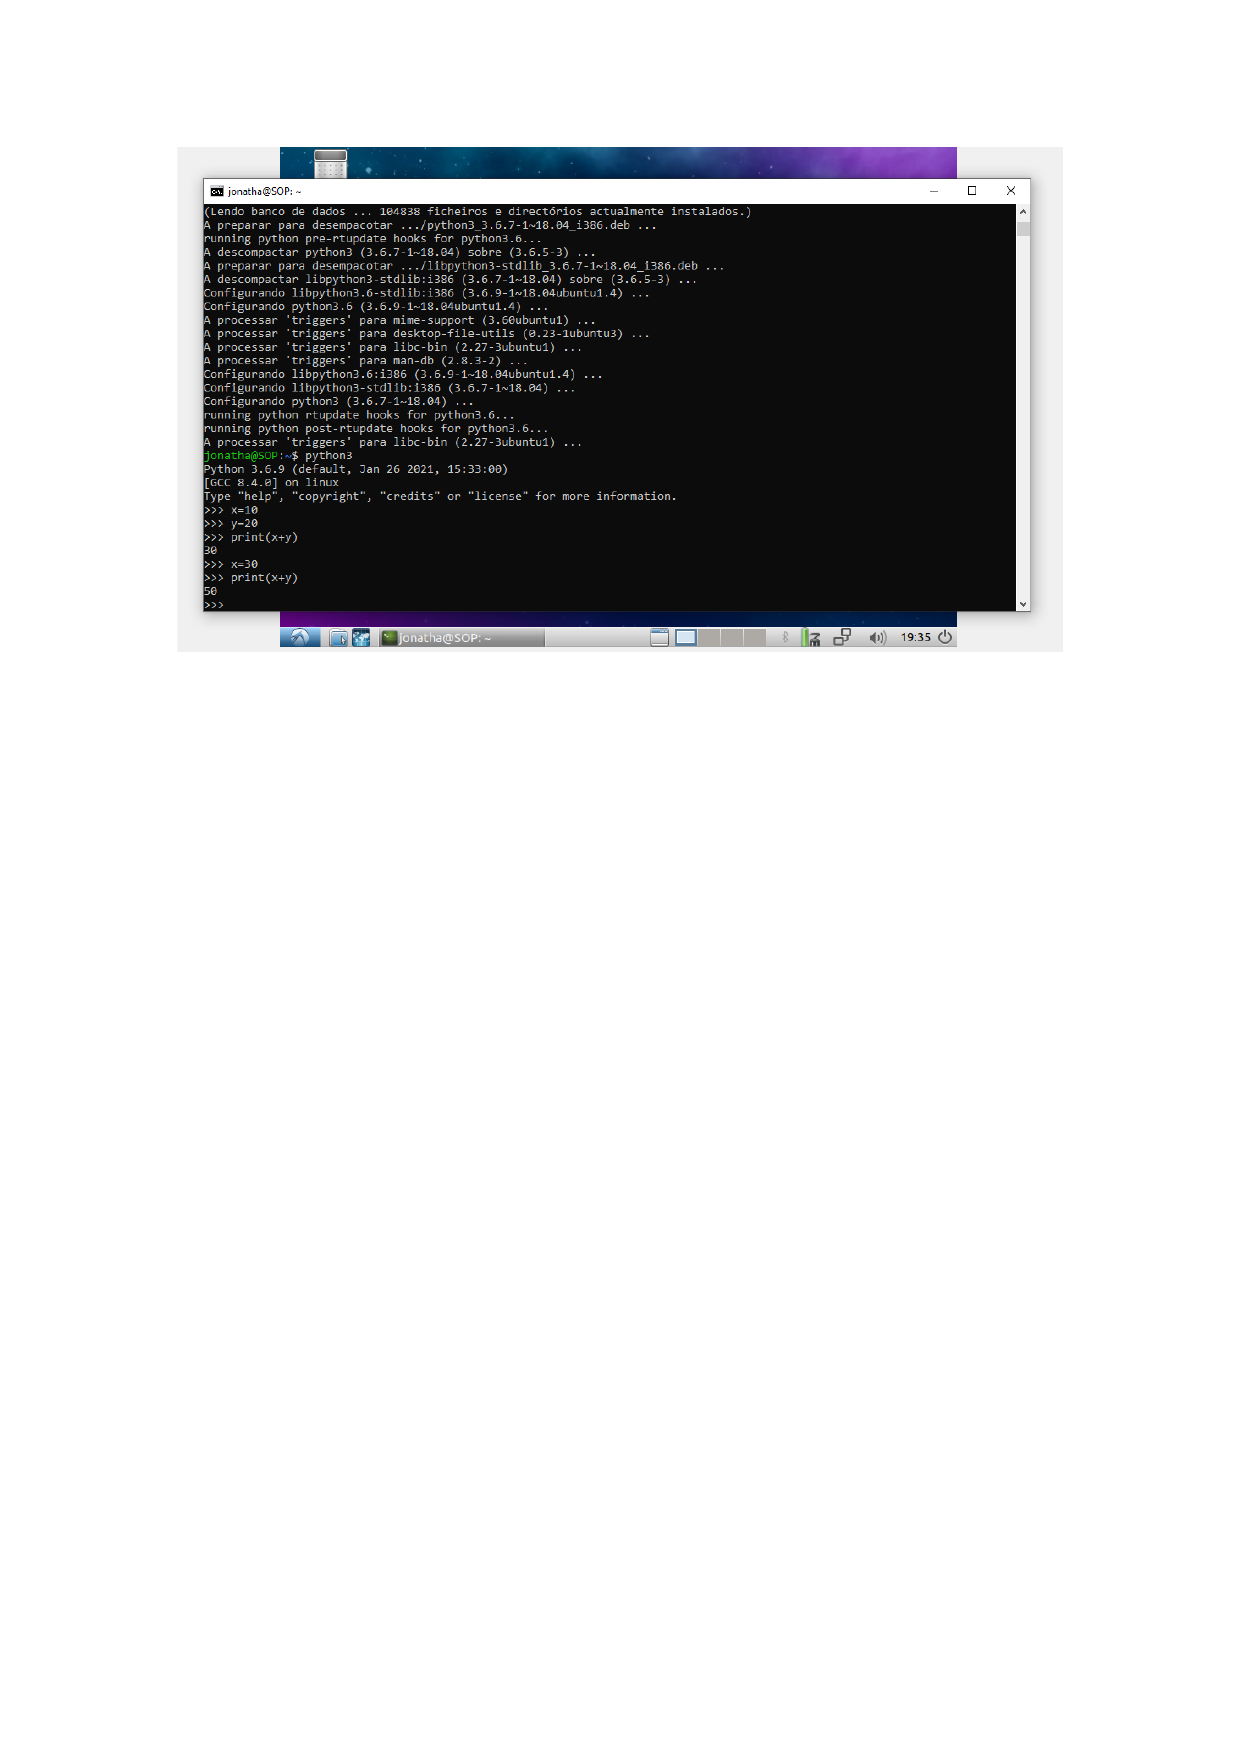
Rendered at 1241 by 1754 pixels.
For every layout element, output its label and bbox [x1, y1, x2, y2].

picture [177, 147, 1063, 652]
